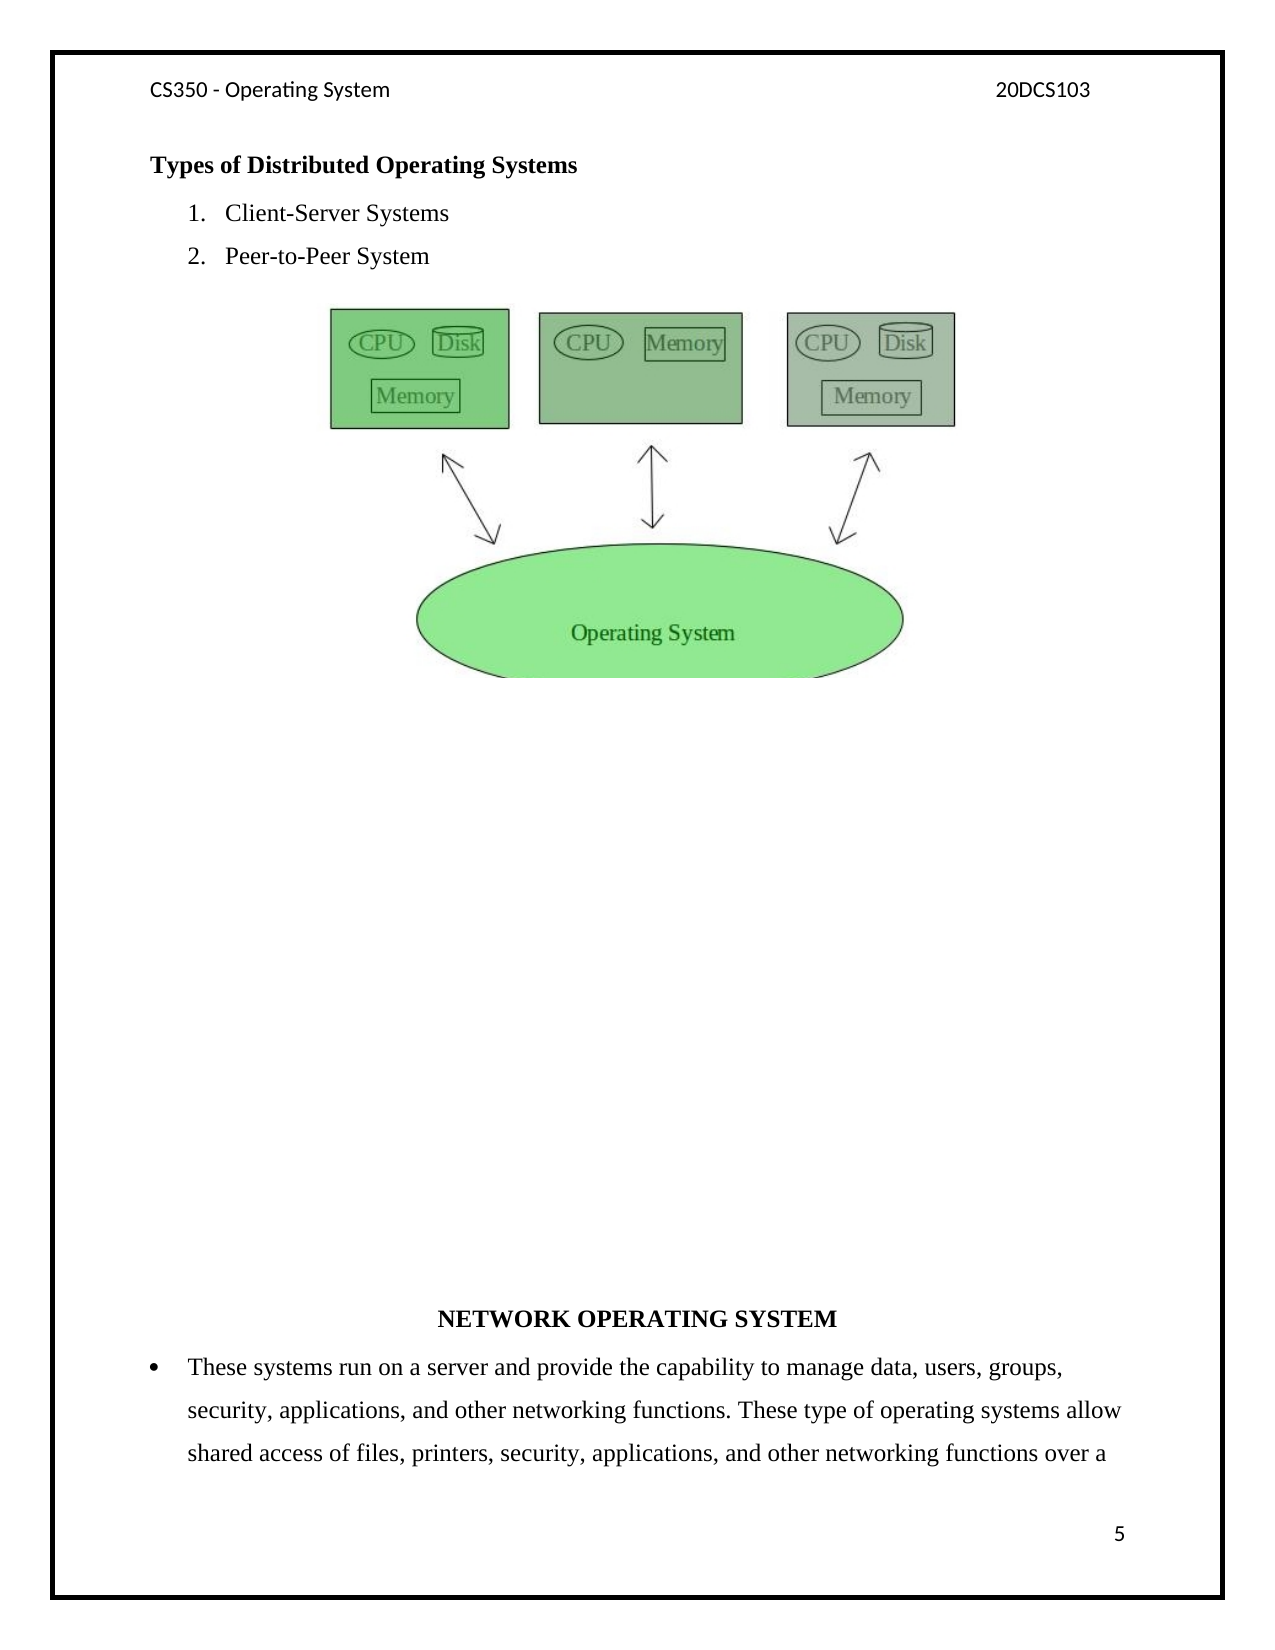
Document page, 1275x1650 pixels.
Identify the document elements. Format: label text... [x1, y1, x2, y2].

picture [313, 303, 962, 679]
text NETWORK OPERATING SYSTEM [150, 1304, 1125, 1333]
list Peer-to-Peer System [187, 241, 1125, 269]
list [150, 1352, 1125, 1467]
text Types of Distributed Operating Systems [150, 150, 1125, 179]
list Client-Server Systems [187, 198, 1125, 226]
